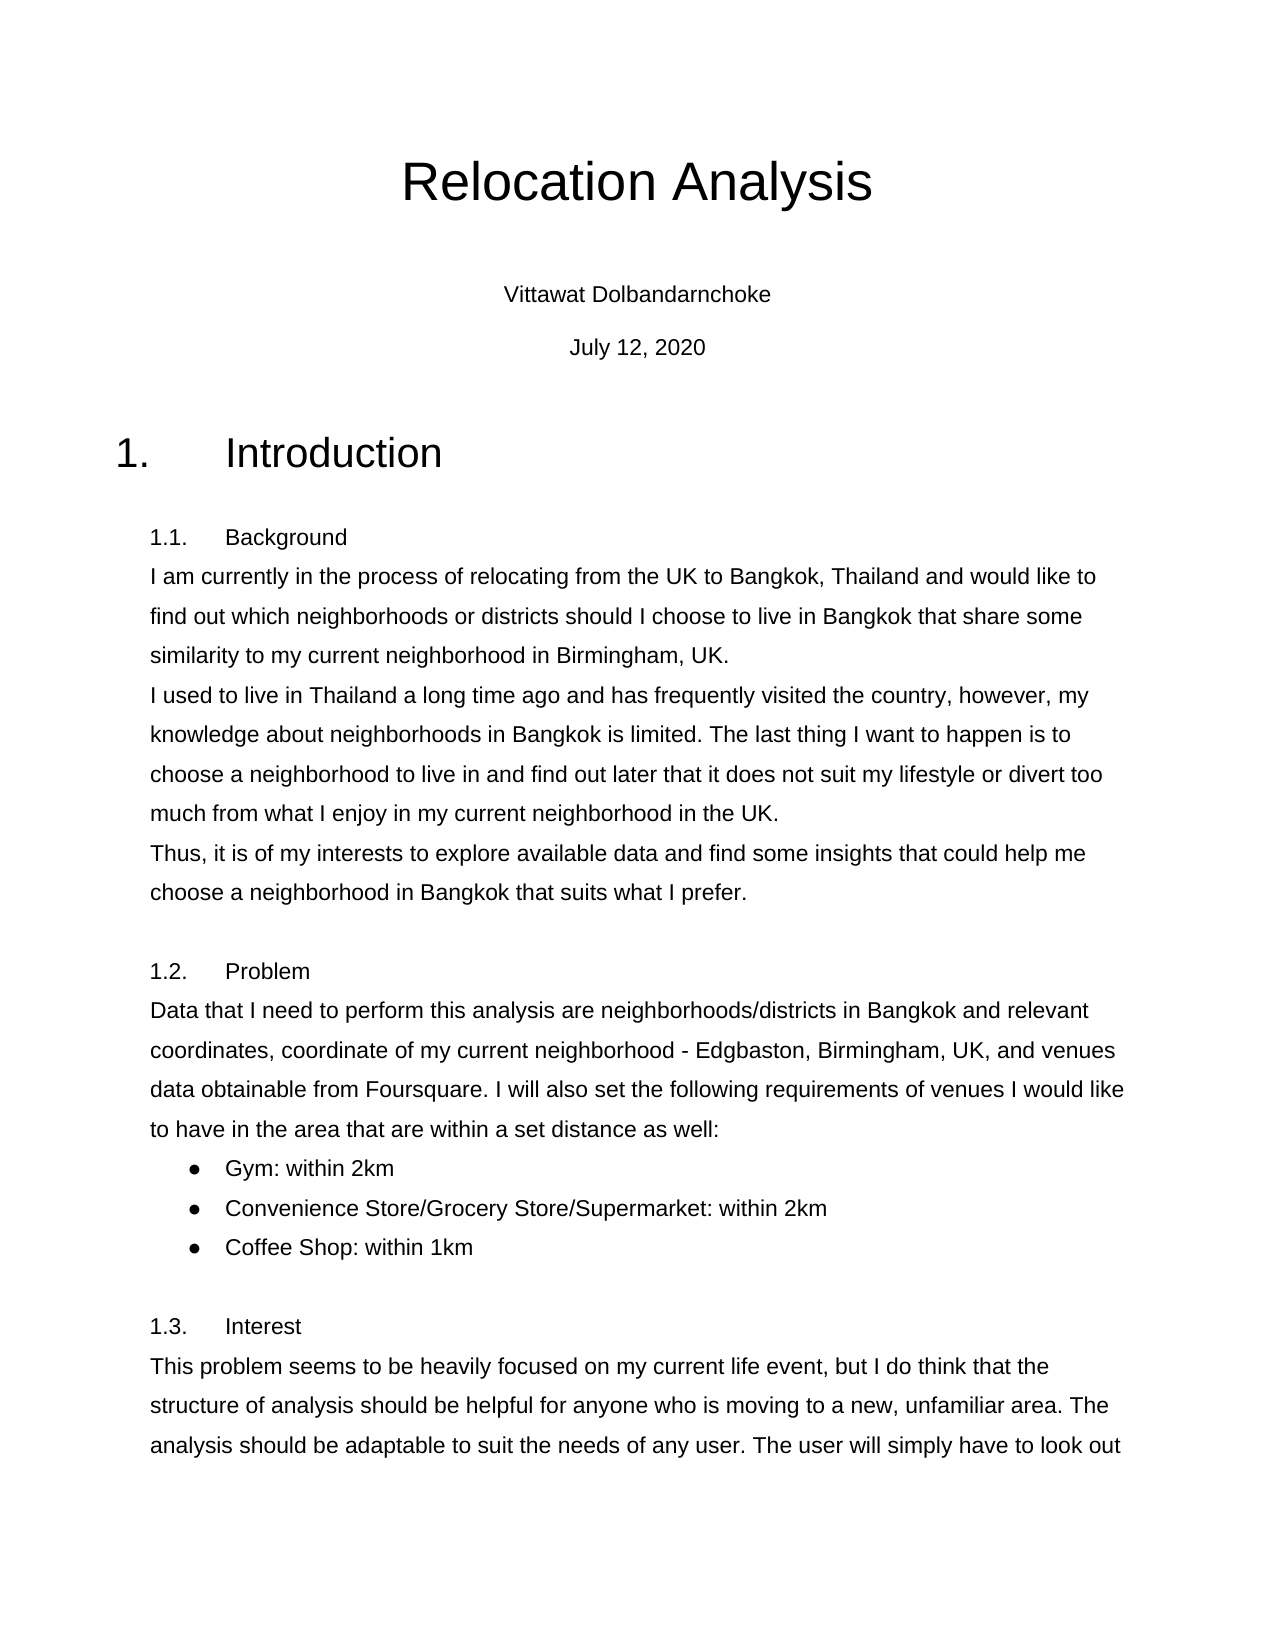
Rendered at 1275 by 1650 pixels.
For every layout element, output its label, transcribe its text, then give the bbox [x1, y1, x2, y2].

text I am currently in the process of relocating from the UK to Bangkok, Thailand and would like to find out which neighborhoods or districts should I choose to live in Bangkok that share some similarity to my current neighborhood in Birmingham, UK. [150, 563, 1125, 668]
text I used to live in Thailand a long time ago and has frequently visited the country, however, my knowledge about neighborhoods in Bangkok is limited. The last thing I want to happen is to choose a neighborhood to live in and find out later that it does not suit my lifestyle or divert too much from what I enjoy in my current neighborhood in the UK. [150, 682, 1125, 826]
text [150, 1353, 1125, 1458]
text Data that I need to perform this analysis are neighborhoods/districts in Bangkok and relevant coordinates, coordinate of my current neighborhood - Edgbaston, Birmingham, UK, and venues data obtainable from Foursquare. I will also set the following requirements of venues I would like to have in the area that are within a set distance as well: [150, 997, 1125, 1142]
title Relocation Analysis [150, 150, 1125, 212]
list Background [187, 524, 1125, 550]
list Coffee Shop: within 1km [187, 1234, 1125, 1261]
list Gym: within 2km [187, 1155, 1125, 1182]
list Convenience Store/Grocery Store/Supermarket: within 2km [187, 1195, 1125, 1221]
text Vittawat Dolbandarnchoke [150, 281, 1125, 307]
list Problem [187, 958, 1125, 984]
list Interest [187, 1313, 1125, 1340]
text Thus, it is of my interests to explore available data and find some insights that could help me choose a neighborhood in Bangkok that suits what I prefer. [150, 839, 1125, 905]
subtitle Introduction [150, 428, 1125, 476]
text July 12, 2020 [150, 333, 1125, 360]
